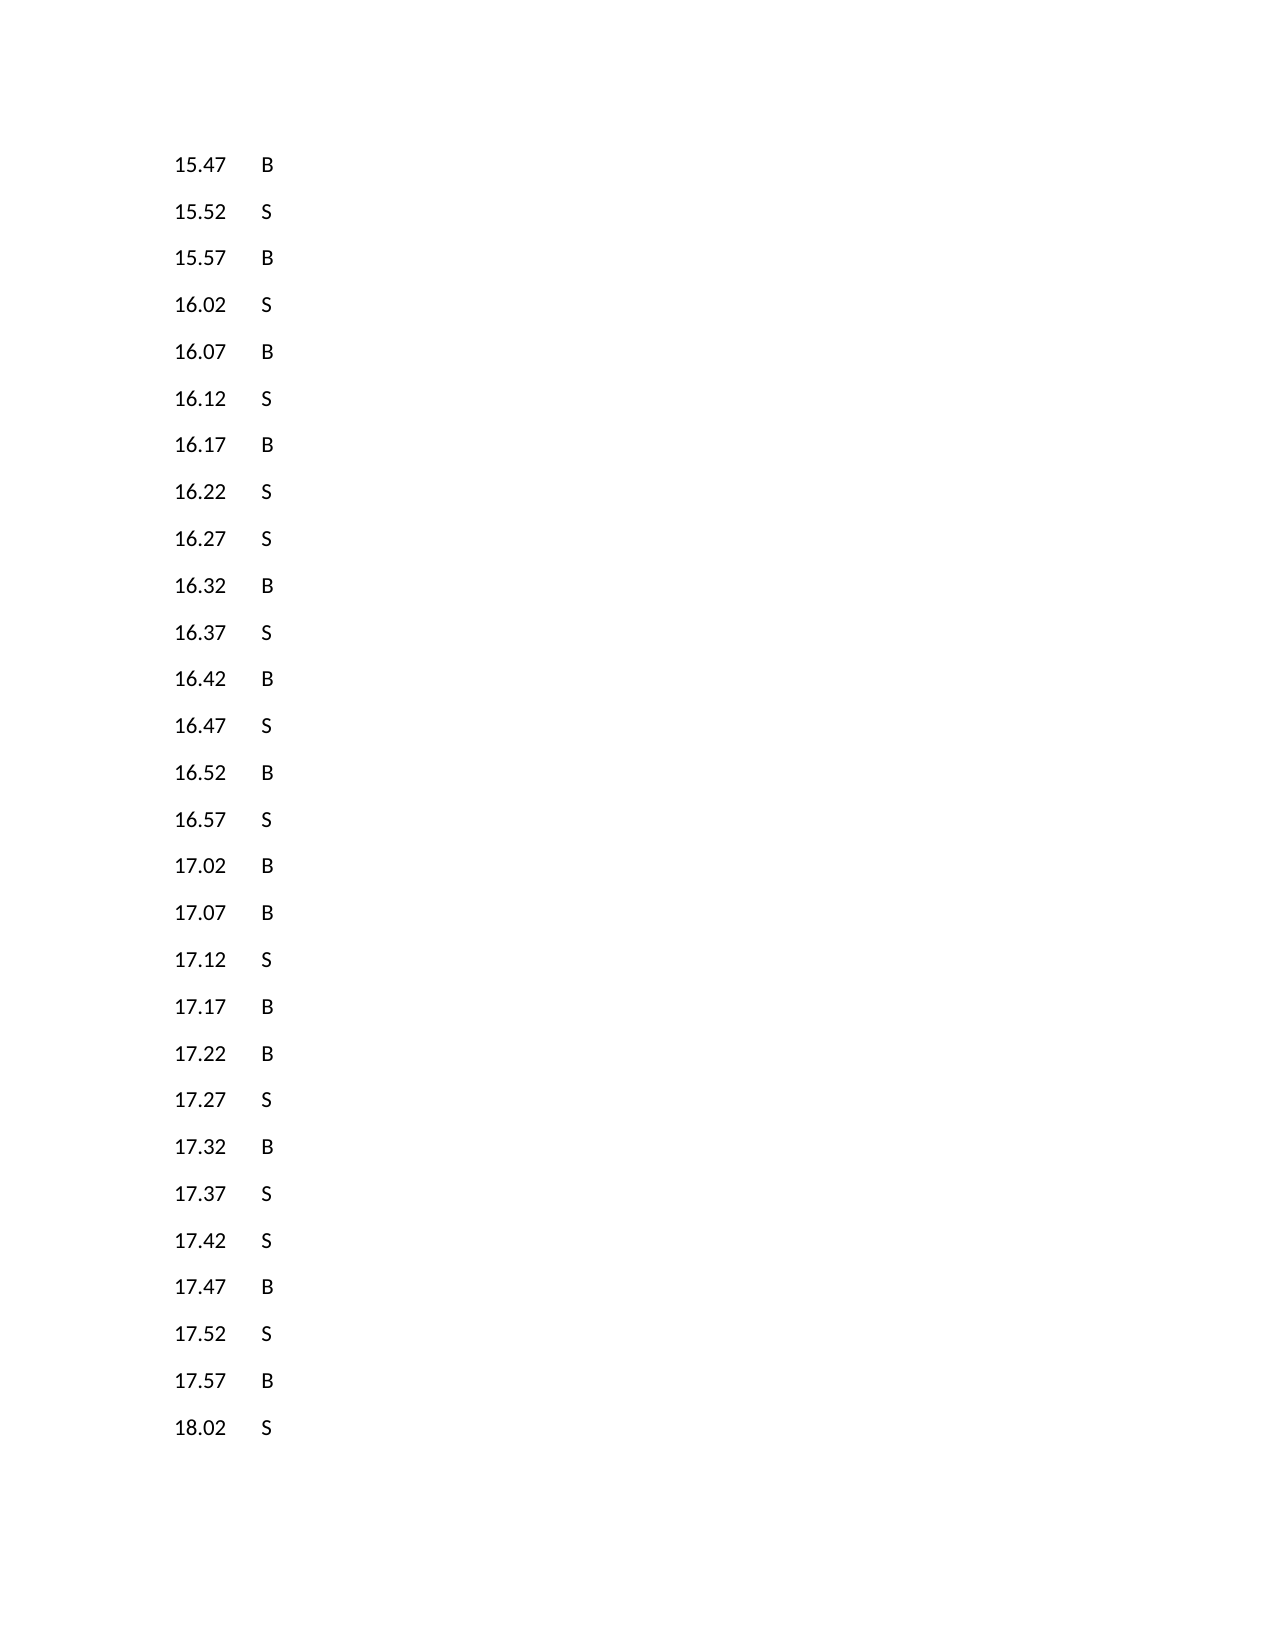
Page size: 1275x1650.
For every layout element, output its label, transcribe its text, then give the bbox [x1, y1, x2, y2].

table_cell 17.57 [150, 1366, 250, 1413]
table_cell S [250, 197, 350, 243]
table_cell 15.47 [150, 150, 250, 197]
table_cell 16.37 [150, 618, 250, 664]
table_cell B [250, 1132, 350, 1179]
table_cell 15.52 [150, 197, 250, 243]
table_cell B [250, 852, 350, 898]
table_cell B [250, 1366, 350, 1413]
table_cell B [250, 244, 350, 290]
table_cell S [250, 524, 350, 571]
table_cell 18.02 [150, 1413, 250, 1459]
table_cell B [250, 150, 350, 197]
table_cell S [250, 618, 350, 664]
table_cell S [250, 805, 350, 852]
table_cell S [250, 478, 350, 524]
table_cell B [250, 1273, 350, 1319]
table_cell 17.47 [150, 1273, 250, 1319]
table_cell S [250, 1226, 350, 1272]
table_cell 17.07 [150, 898, 250, 945]
table_cell 15.57 [150, 244, 250, 290]
table_cell 17.12 [150, 945, 250, 992]
table_cell 17.27 [150, 1085, 250, 1132]
table_cell 16.57 [150, 805, 250, 852]
table_cell 16.07 [150, 337, 250, 384]
table_cell S [250, 384, 350, 431]
table_cell 16.17 [150, 431, 250, 477]
table_cell 16.12 [150, 384, 250, 431]
table_cell 16.27 [150, 524, 250, 571]
table_cell S [250, 945, 350, 992]
table_cell S [250, 711, 350, 758]
table_cell B [250, 571, 350, 618]
table_cell S [250, 1179, 350, 1226]
table_cell 16.42 [150, 665, 250, 711]
table_cell S [250, 1319, 350, 1366]
table_cell B [250, 337, 350, 384]
table_cell B [250, 992, 350, 1039]
table_cell 16.22 [150, 478, 250, 524]
table_cell B [250, 758, 350, 805]
table_cell S [250, 1413, 350, 1459]
table_cell B [250, 665, 350, 711]
table_cell B [250, 1039, 350, 1085]
table_cell S [250, 290, 350, 337]
table_cell 17.52 [150, 1319, 250, 1366]
table_cell B [250, 431, 350, 477]
table_cell 17.42 [150, 1226, 250, 1272]
table_cell 16.47 [150, 711, 250, 758]
table_cell 17.37 [150, 1179, 250, 1226]
table_cell 16.32 [150, 571, 250, 618]
table_cell 17.32 [150, 1132, 250, 1179]
table_cell 17.17 [150, 992, 250, 1039]
table_cell 17.02 [150, 852, 250, 898]
table_cell B [250, 898, 350, 945]
table_cell 17.22 [150, 1039, 250, 1085]
table_cell 16.02 [150, 290, 250, 337]
table_cell S [250, 1085, 350, 1132]
table_cell 16.52 [150, 758, 250, 805]
